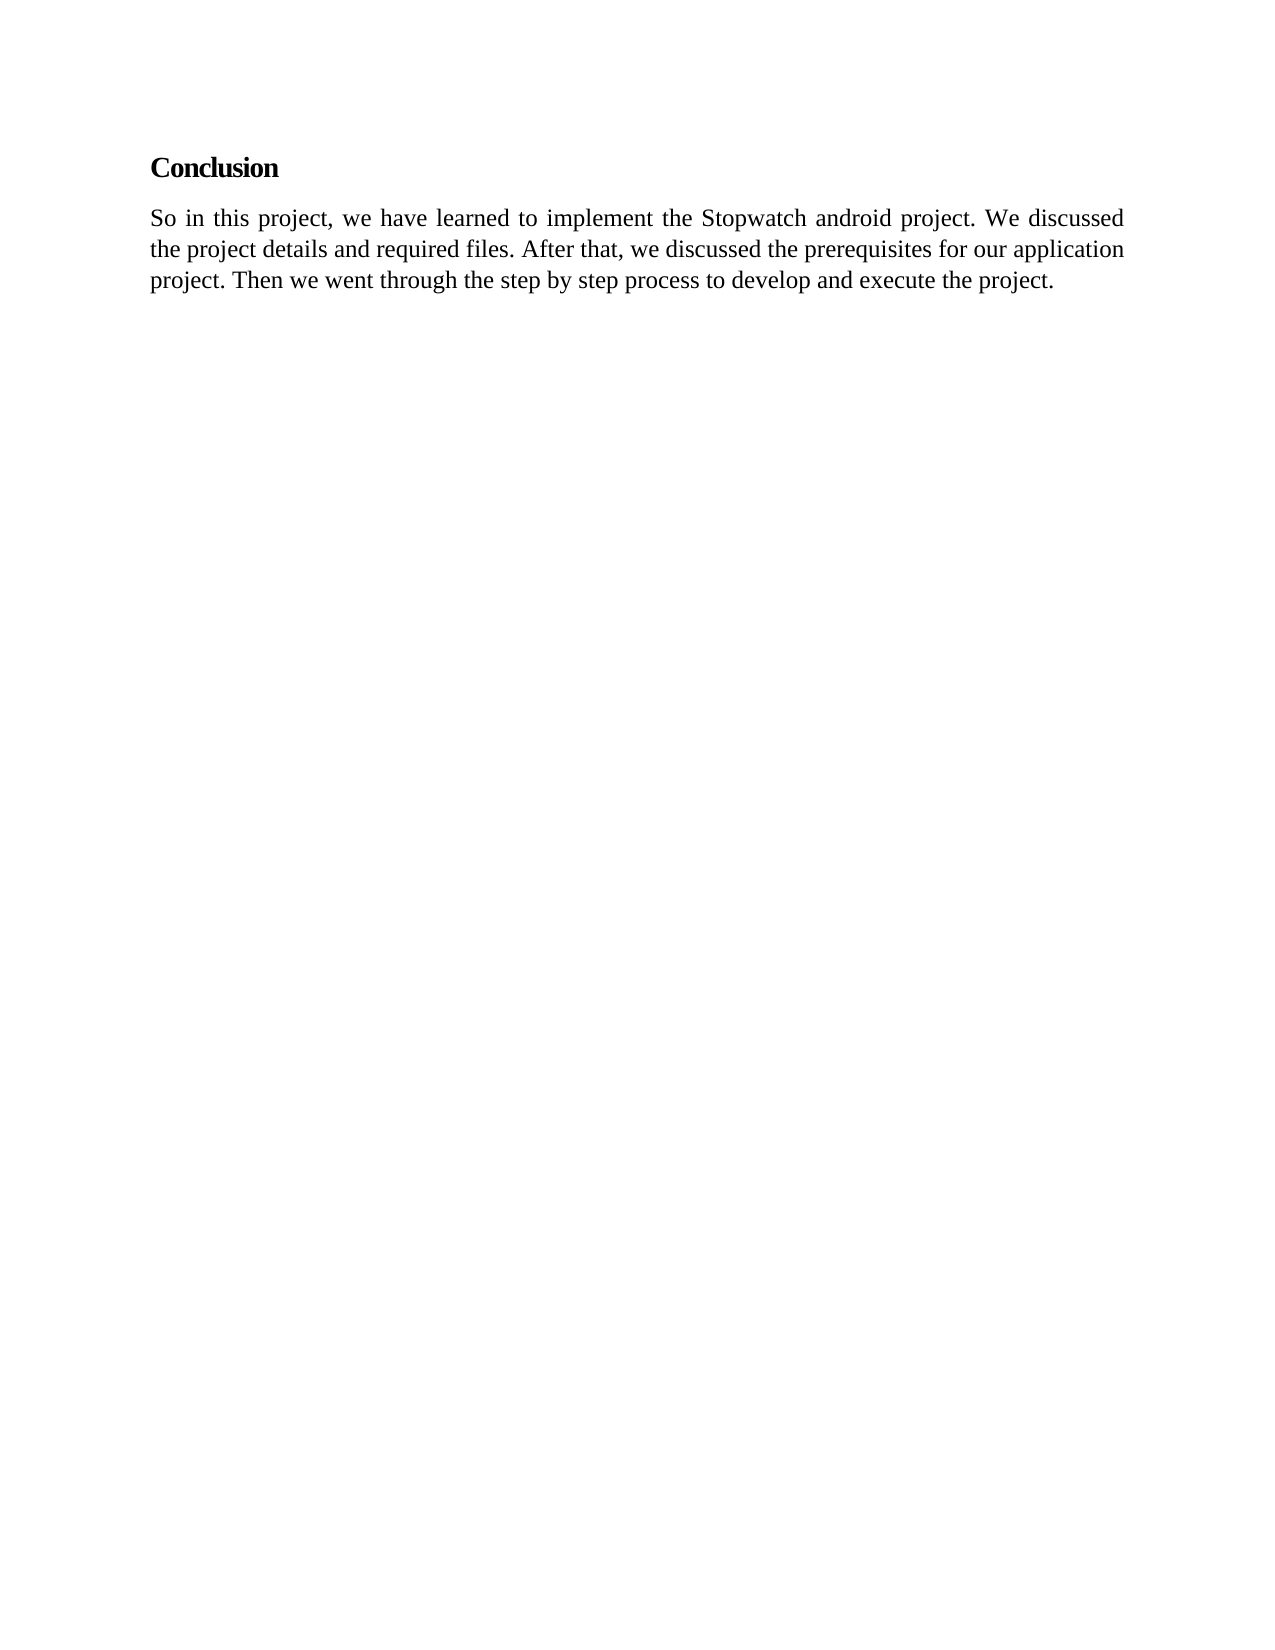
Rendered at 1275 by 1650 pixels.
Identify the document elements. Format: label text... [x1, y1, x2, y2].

text So in this project, we have learned to implement the Stopwatch android project. We discussed the project details and required files. After that, we discussed the prerequisites for our application project. Then we went through the step by step process to develop and execute the project. [150, 203, 1125, 294]
text Conclusion [150, 150, 1125, 183]
